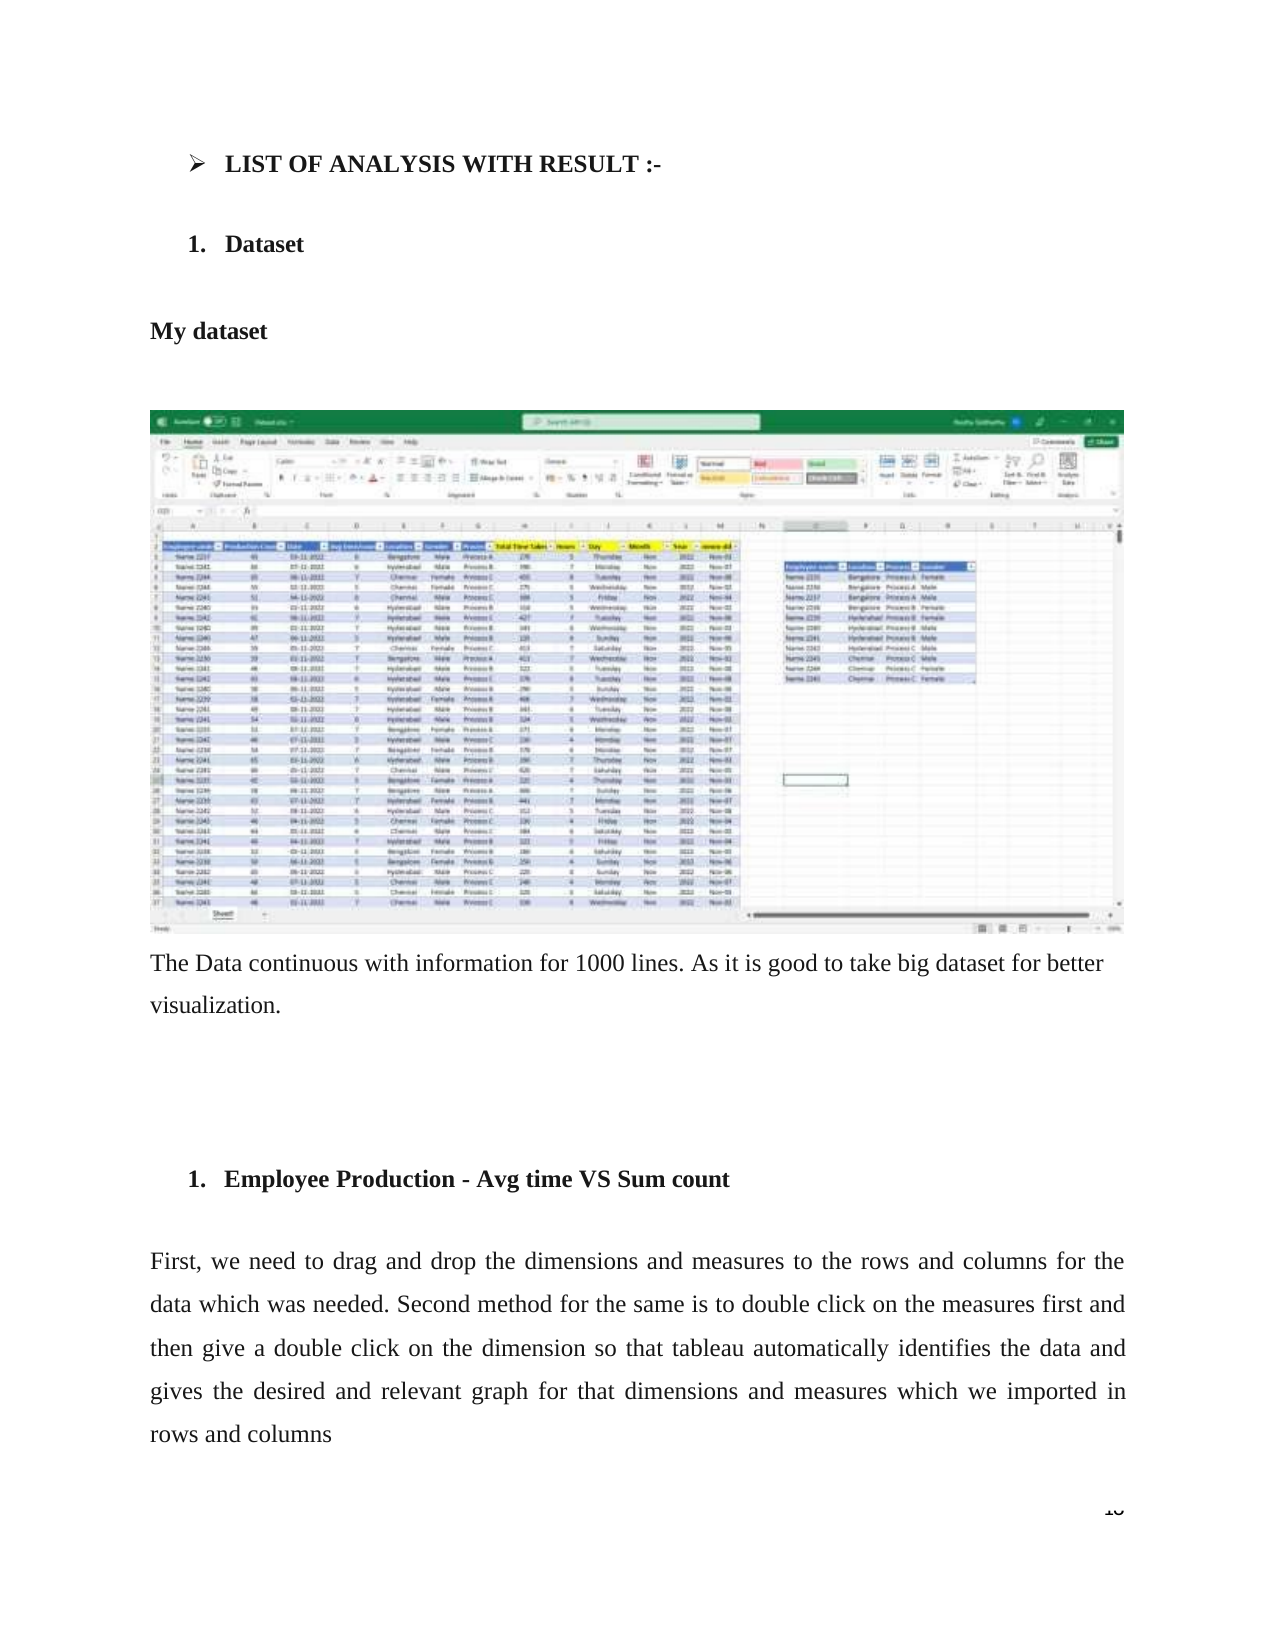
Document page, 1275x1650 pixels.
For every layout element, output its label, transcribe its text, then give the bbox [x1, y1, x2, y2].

subtitle LIST OF ANALYSIS WITH RESULT :- [187, 149, 1200, 178]
subtitle Employee Production - Avg time VS Sum count [187, 1164, 1200, 1192]
text The Data continuous with information for 1000 lines. As it is good to take big dataset for better visualization. [150, 408, 1200, 1019]
text My dataset [150, 316, 1200, 345]
subtitle Dataset [187, 229, 1200, 258]
text First, we need to drag and drop the dimensions and measures to the rows and columns for the data which was needed. Second method for the same is to double click on the measures first and then give a double click on the dimension so that tableau automatically identifies the data and gives the desired and relevant graph for that dimensions and measures which we imported in rows and columns [150, 1246, 1127, 1448]
